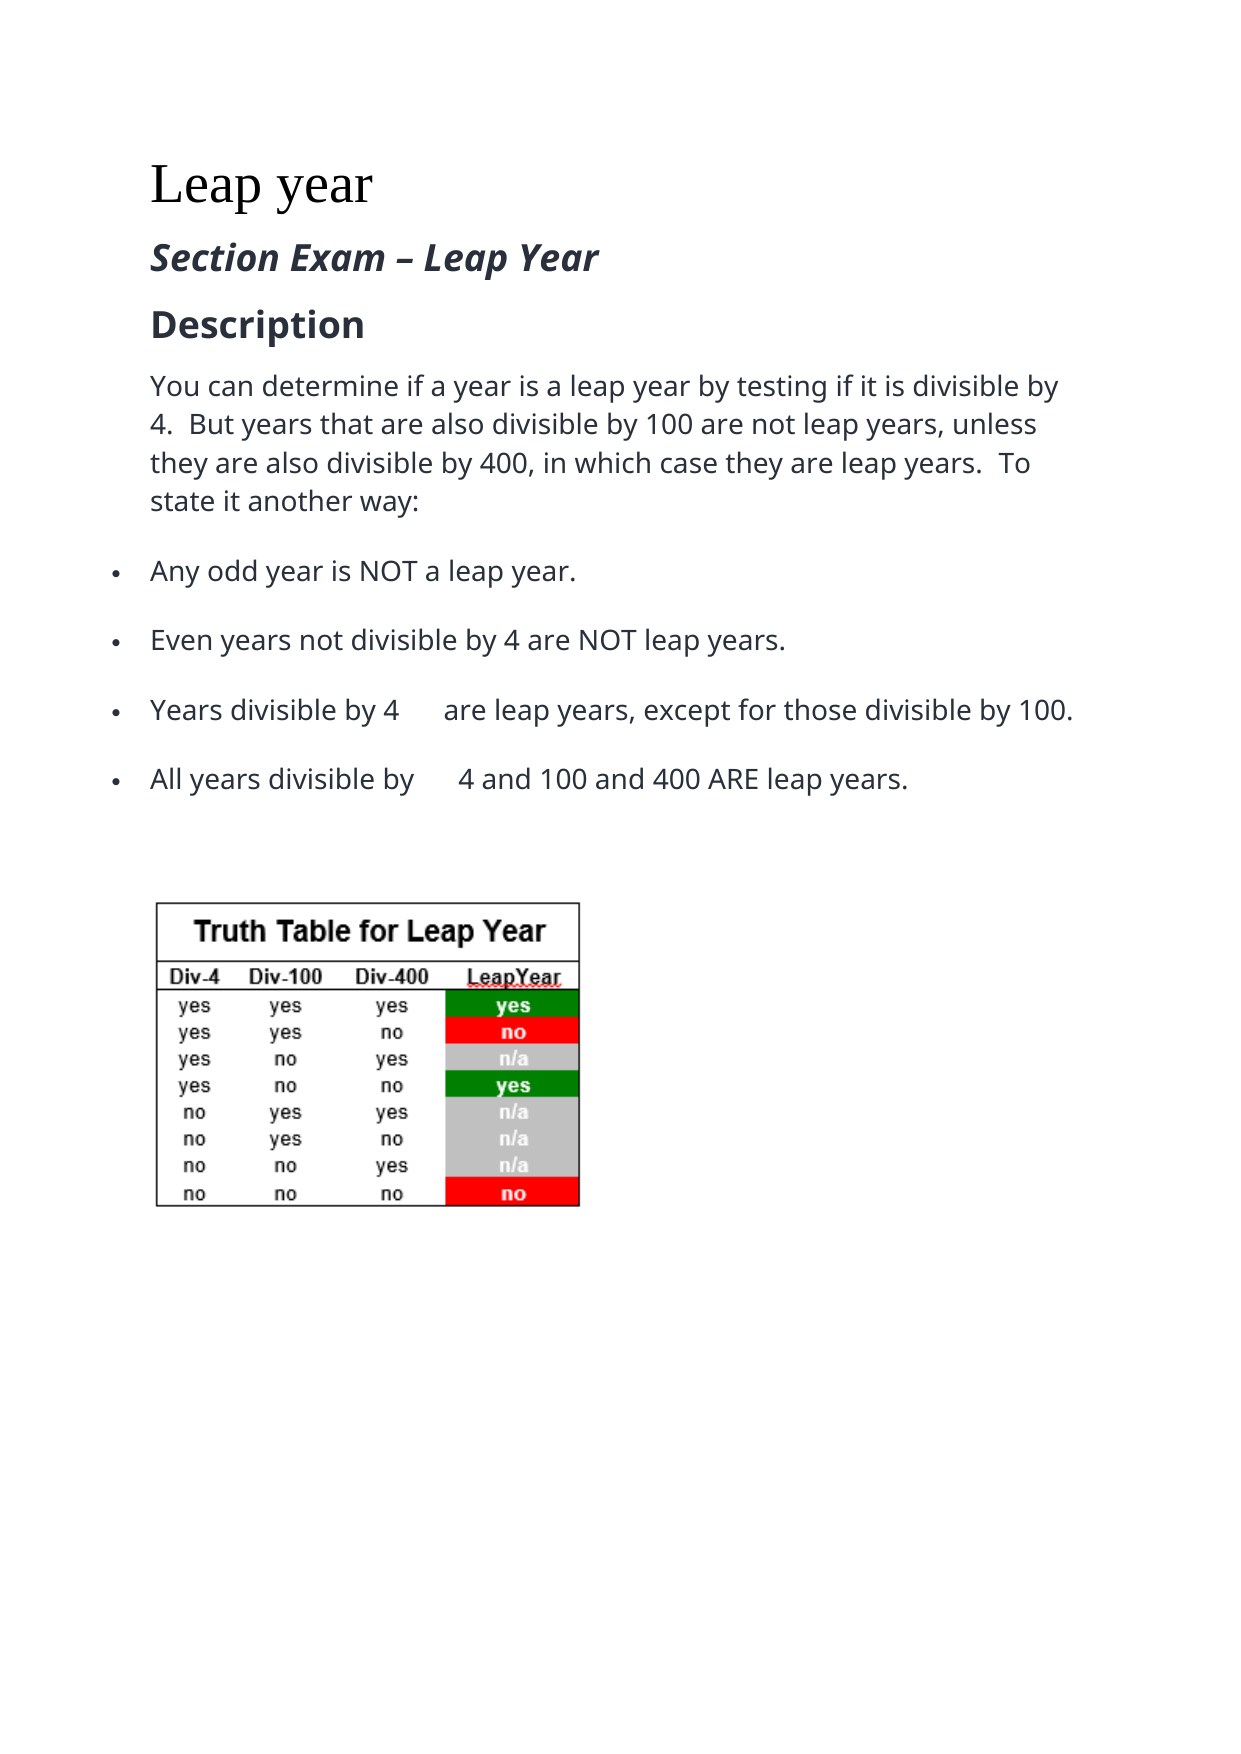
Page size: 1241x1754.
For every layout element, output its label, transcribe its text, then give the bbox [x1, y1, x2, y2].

list All years divisible by 4 and 100 and 400 ARE leap years. [112, 760, 1090, 798]
text Description [150, 299, 1090, 350]
list Years divisible by 4 are leap years, except for those divisible by 100. [112, 690, 1090, 728]
picture [150, 898, 588, 1221]
text Leap year [150, 150, 1090, 215]
list Any odd year is NOT a leap year. [112, 551, 1090, 589]
list Even years not divisible by 4 are NOT leap years. [112, 621, 1090, 659]
text You can determine if a year is a leap year by testing if it is divisible by 4. But years that are also divisible by 100 are not leap years, unless they are also divisible by 400, in which case they are leap years. To state it another way: [150, 366, 1090, 520]
text Section Exam – Leap Year [150, 231, 1090, 282]
